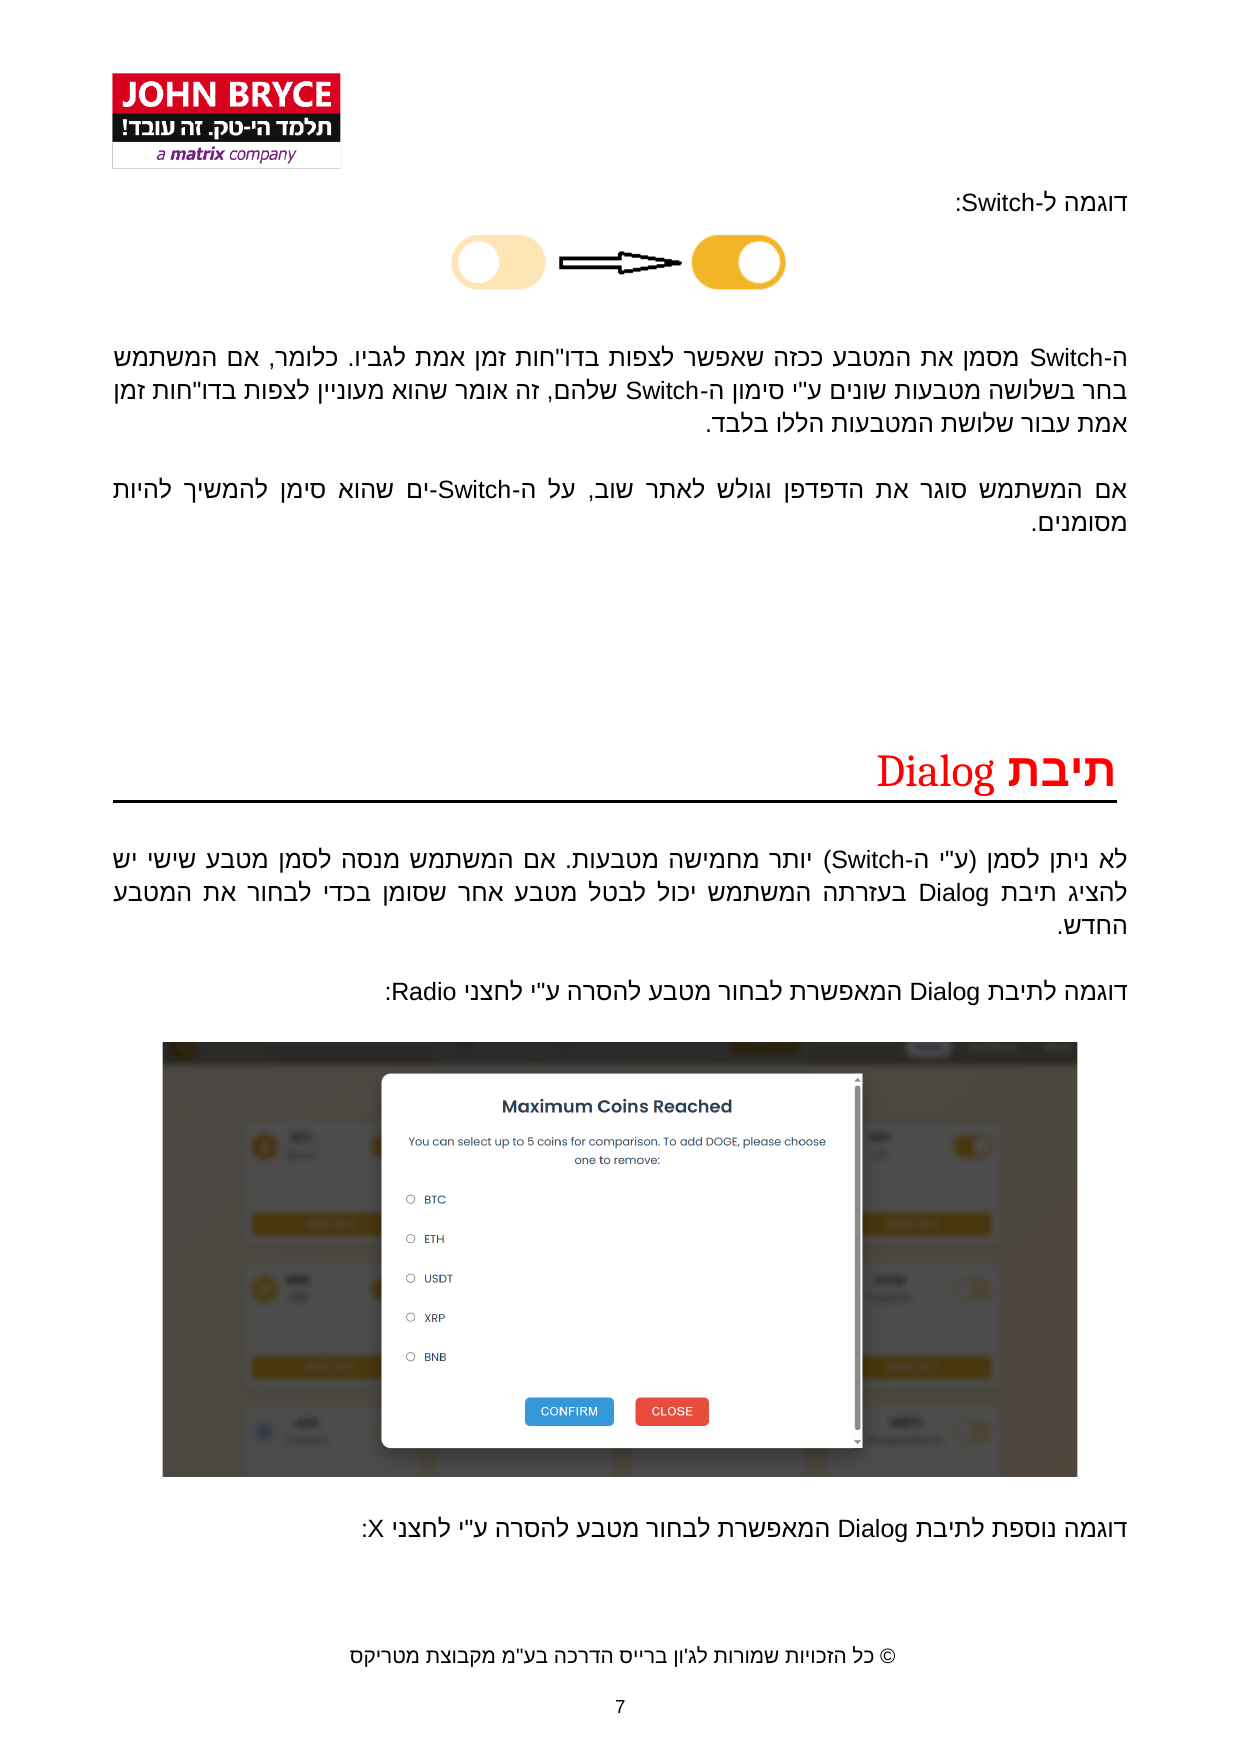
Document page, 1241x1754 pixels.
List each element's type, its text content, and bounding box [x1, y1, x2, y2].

text דוגמה לתיבת Dialog המאפשרת לבחור מטבע להסרה ע"י לחצני Radio: [112, 977, 1128, 1005]
picture [443, 220, 797, 306]
picture [112, 73, 341, 169]
text דוגמה ל-Switch: [112, 188, 1128, 216]
text ה-Switch מסמן את המטבע ככזה שאפשר לצפות בדו"חות זמן אמת לגביו. כלומר, אם המשתמש בחר בשלושה מטבעות שונים ע"י סימון ה-Switch שלהם, זה אומר שהוא מעוניין לצפות בדו"חות זמן אמת עבור שלושת המטבעות הללו בלבד. [112, 343, 1128, 438]
picture [162, 1042, 1078, 1477]
text אם המשתמש סוגר את הדפדפן וגולש לאתר שוב, על ה-Switch-ים שהוא סימן להמשיך להיות מסומנים. [112, 475, 1128, 537]
subtitle תיבת Dialog [112, 743, 1117, 803]
text לא ניתן לסמן (ע"י ה-Switch) יותר מחמישה מטבעות. אם המשתמש מנסה לסמן מטבע שישי יש להציג תיבת Dialog בעזרתה המשתמש יכול לבטל מטבע אחר שסומן בכדי לבחור את המטבע החדש. [112, 844, 1128, 939]
text דוגמה נוספת לתיבת Dialog המאפשרת לבחור מטבע להסרה ע"י לחצני X: [112, 1514, 1128, 1543]
